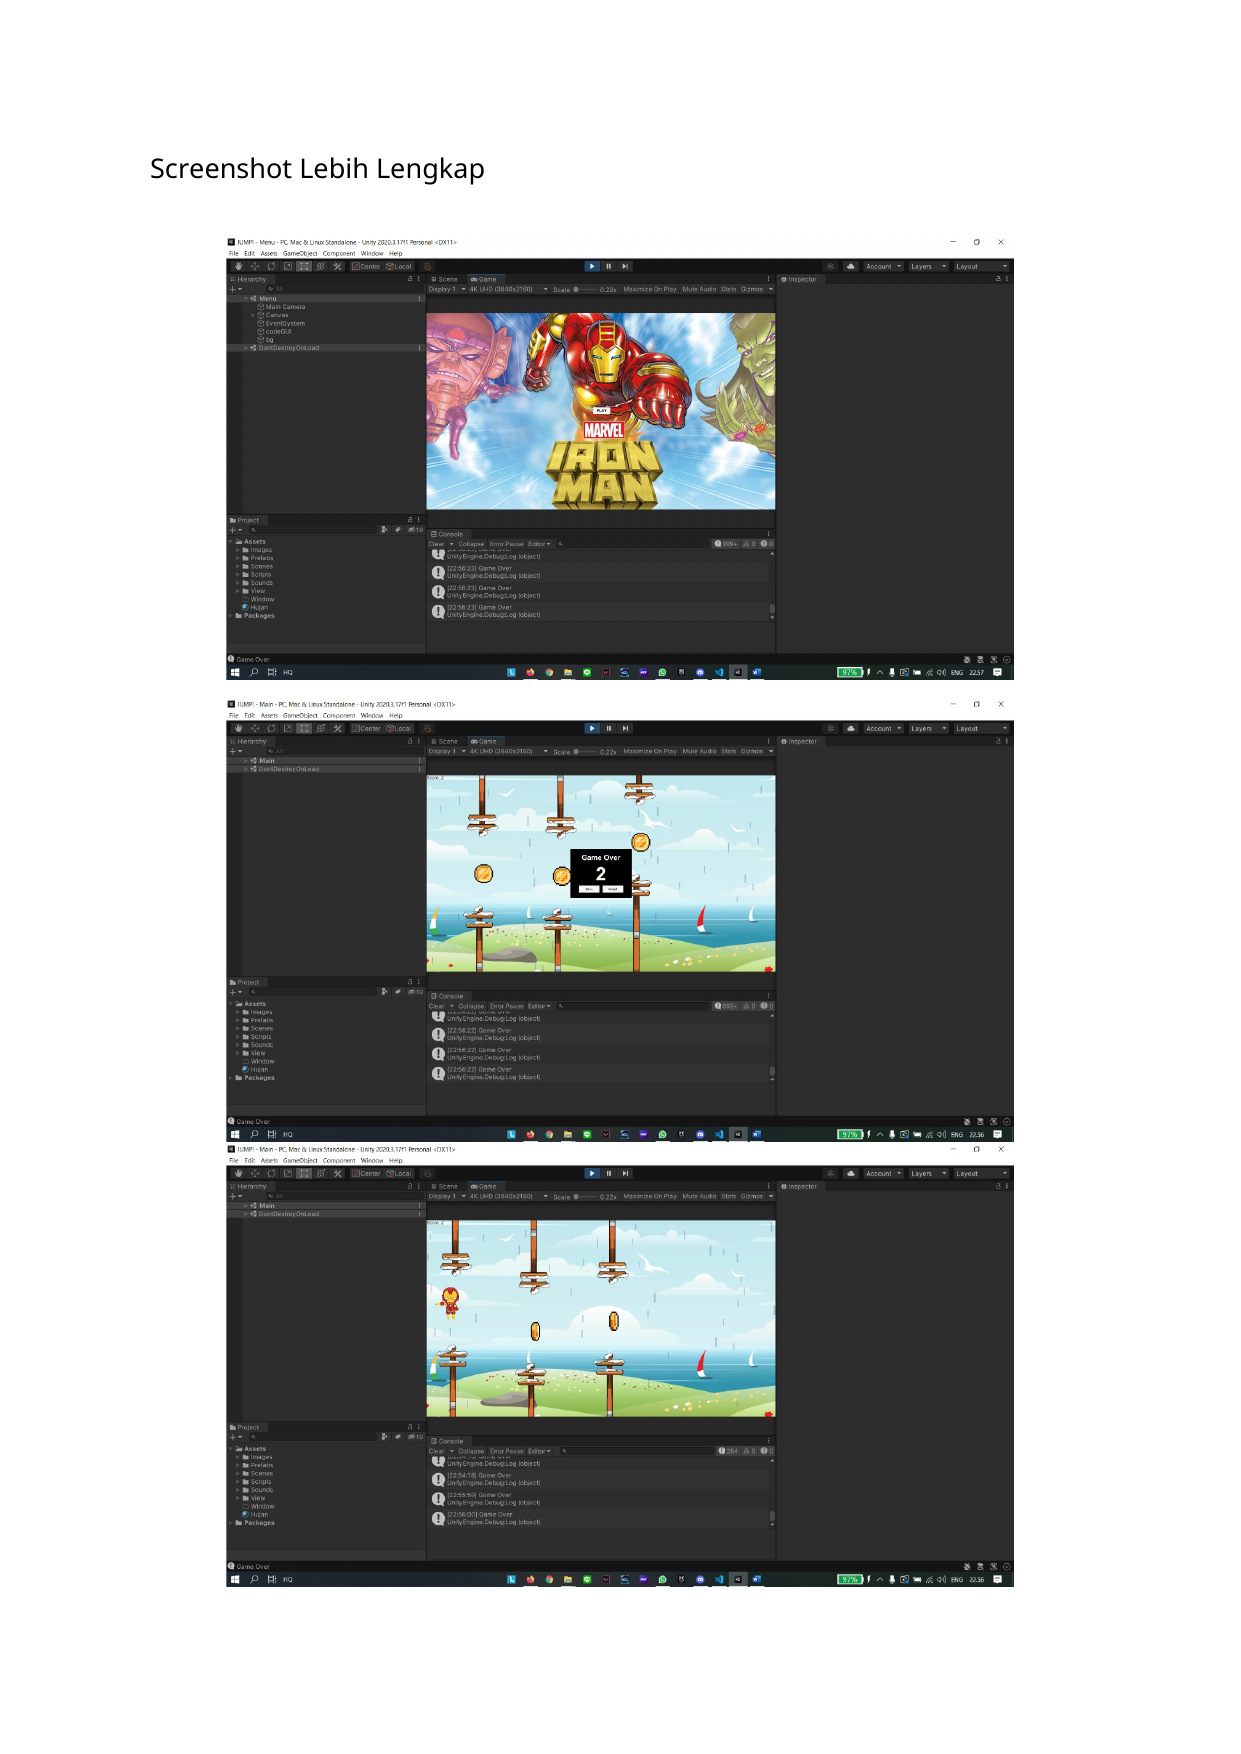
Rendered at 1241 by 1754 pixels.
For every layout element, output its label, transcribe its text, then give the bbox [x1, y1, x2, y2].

subtitle Screenshot Lebih Lengkap [150, 150, 1090, 187]
picture [226, 698, 1014, 1142]
picture [226, 1143, 1014, 1587]
picture [226, 236, 1014, 680]
